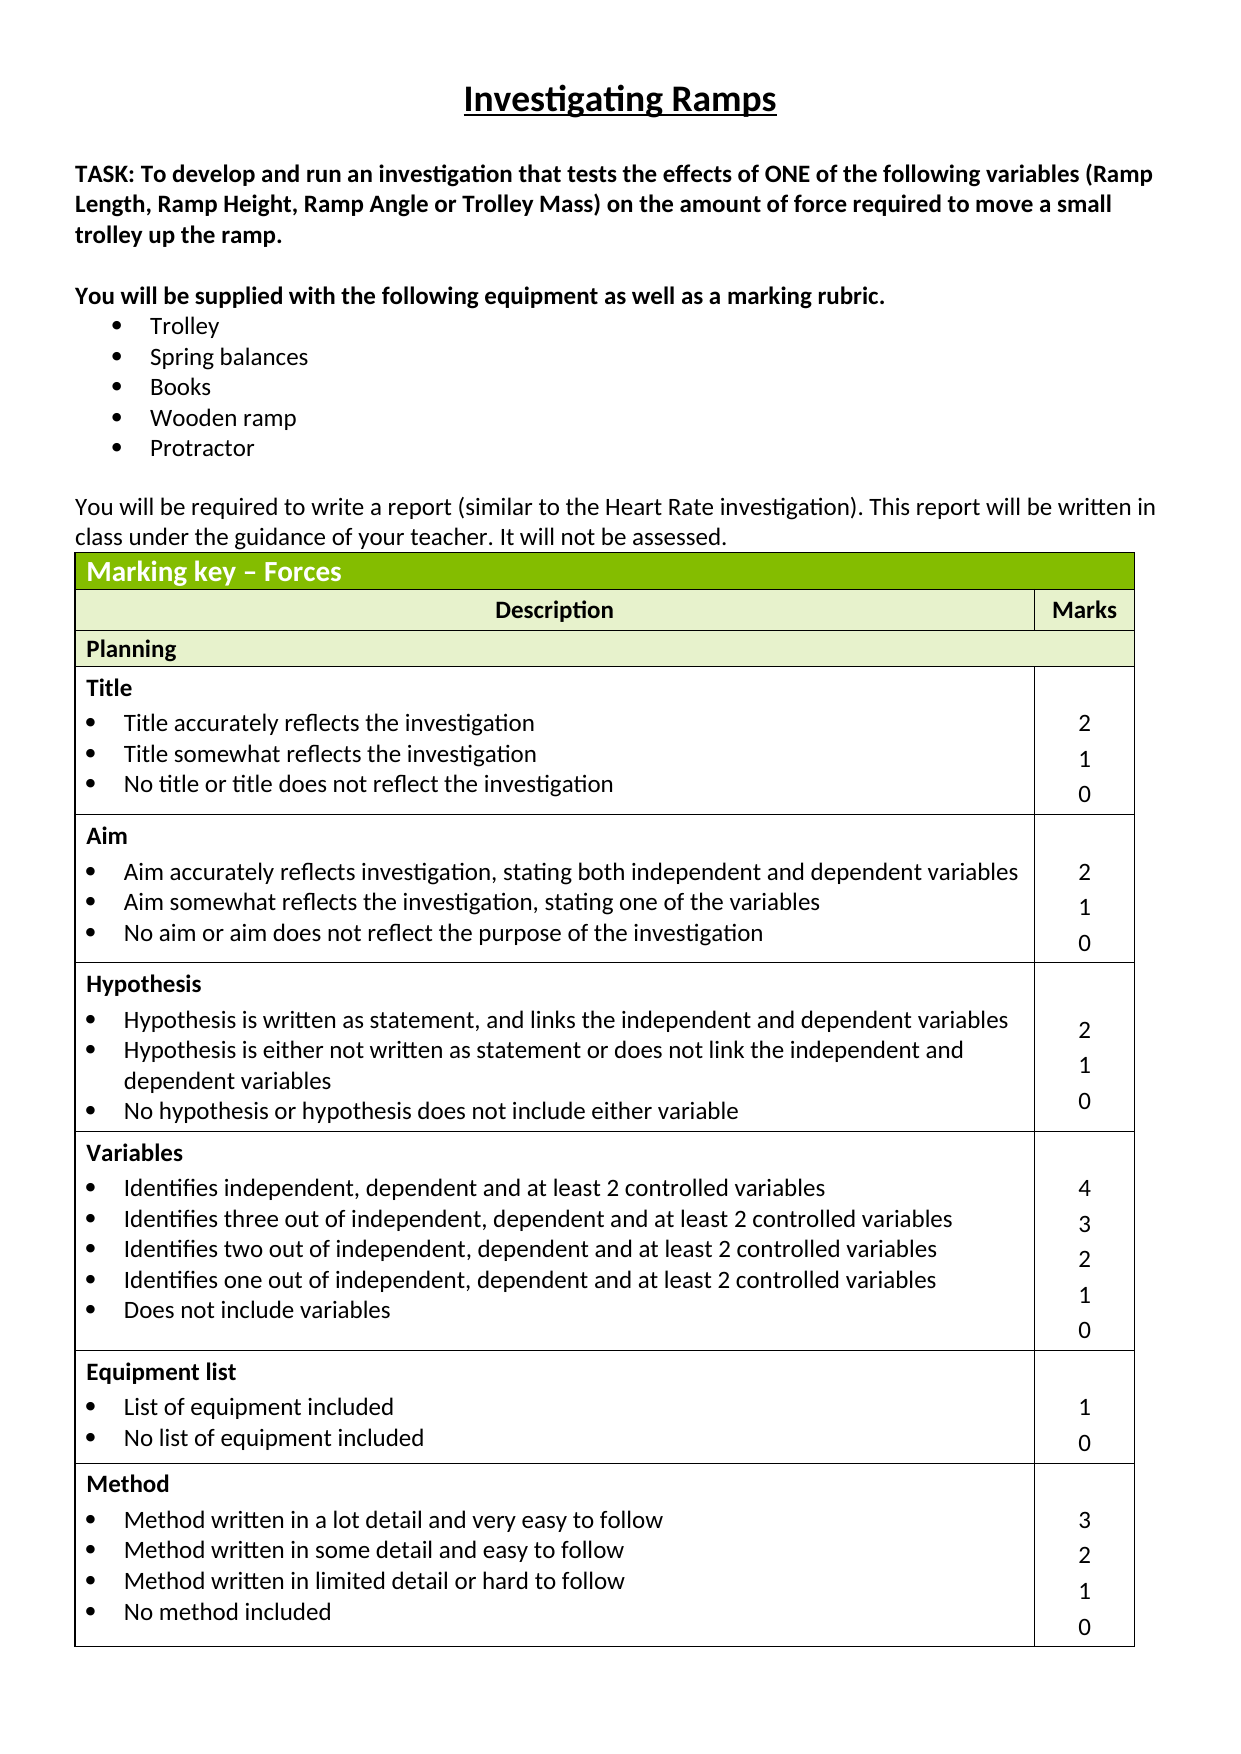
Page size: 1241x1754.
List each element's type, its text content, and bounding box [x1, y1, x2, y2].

table_cell Hypothesis Hypothesis is written as statement, and links the independent and dependent variables Hypothesis is either not written as statement or does not link the independent and dependent variables No hypothesis or hypothesis does not include either variable [76, 963, 1034, 1131]
table_cell 4 3 2 1 0 [1035, 1132, 1134, 1350]
table_cell Variables Identifies independent, dependent and at least 2 controlled variables Identifies three out of independent, dependent and at least 2 controlled variables Identifies two out of independent, dependent and at least 2 controlled variables Identifies one out of independent, dependent and at least 2 controlled variables Does not include variables [76, 1132, 1034, 1350]
table_cell 2 1 0 [1035, 815, 1134, 962]
table_cell Method Method written in a lot detail and very easy to follow Method written in some detail and easy to follow Method written in limited detail or hard to follow No method included [76, 1464, 1034, 1646]
table_cell 2 1 0 [1035, 667, 1134, 814]
text You will be supplied with the following equipment as well as a marking rubric. [75, 280, 1165, 310]
table_cell Marks [1035, 590, 1134, 630]
list Wooden ramp [112, 402, 1165, 432]
text You will be required to write a report (similar to the Heart Rate investigation). This report will be written in class under the guidance of your teacher. It will not be assessed. [75, 491, 1165, 552]
table_cell 2 1 0 [1035, 963, 1134, 1131]
list Spring balances [112, 341, 1165, 371]
table_cell Title Title accurately reflects the investigation Title somewhat reflects the investigation No title or title does not reflect the investigation [76, 667, 1034, 814]
list Protractor [112, 432, 1165, 463]
list Books [112, 371, 1165, 402]
table_cell 3 2 1 0 [1035, 1464, 1134, 1646]
table_cell Planning [76, 631, 1134, 666]
table_cell Description [76, 590, 1034, 630]
table_cell Equipment list List of equipment included No list of equipment included [76, 1351, 1034, 1463]
table_cell Aim Aim accurately reflects investigation, stating both independent and dependent variables Aim somewhat reflects the investigation, stating one of the variables No aim or aim does not reflect the purpose of the investigation [76, 815, 1034, 962]
list Trolley [112, 310, 1165, 341]
table_header Marking key – Forces [76, 553, 1134, 589]
table_cell 1 0 [1035, 1351, 1134, 1463]
text Investigating Ramps [75, 75, 1165, 121]
text TASK: To develop and run an investigation that tests the effects of ONE of the following variables (Ramp Length, Ramp Height, Ramp Angle or Trolley Mass) on the amount of force required to move a small trolley up the ramp. [75, 158, 1165, 249]
